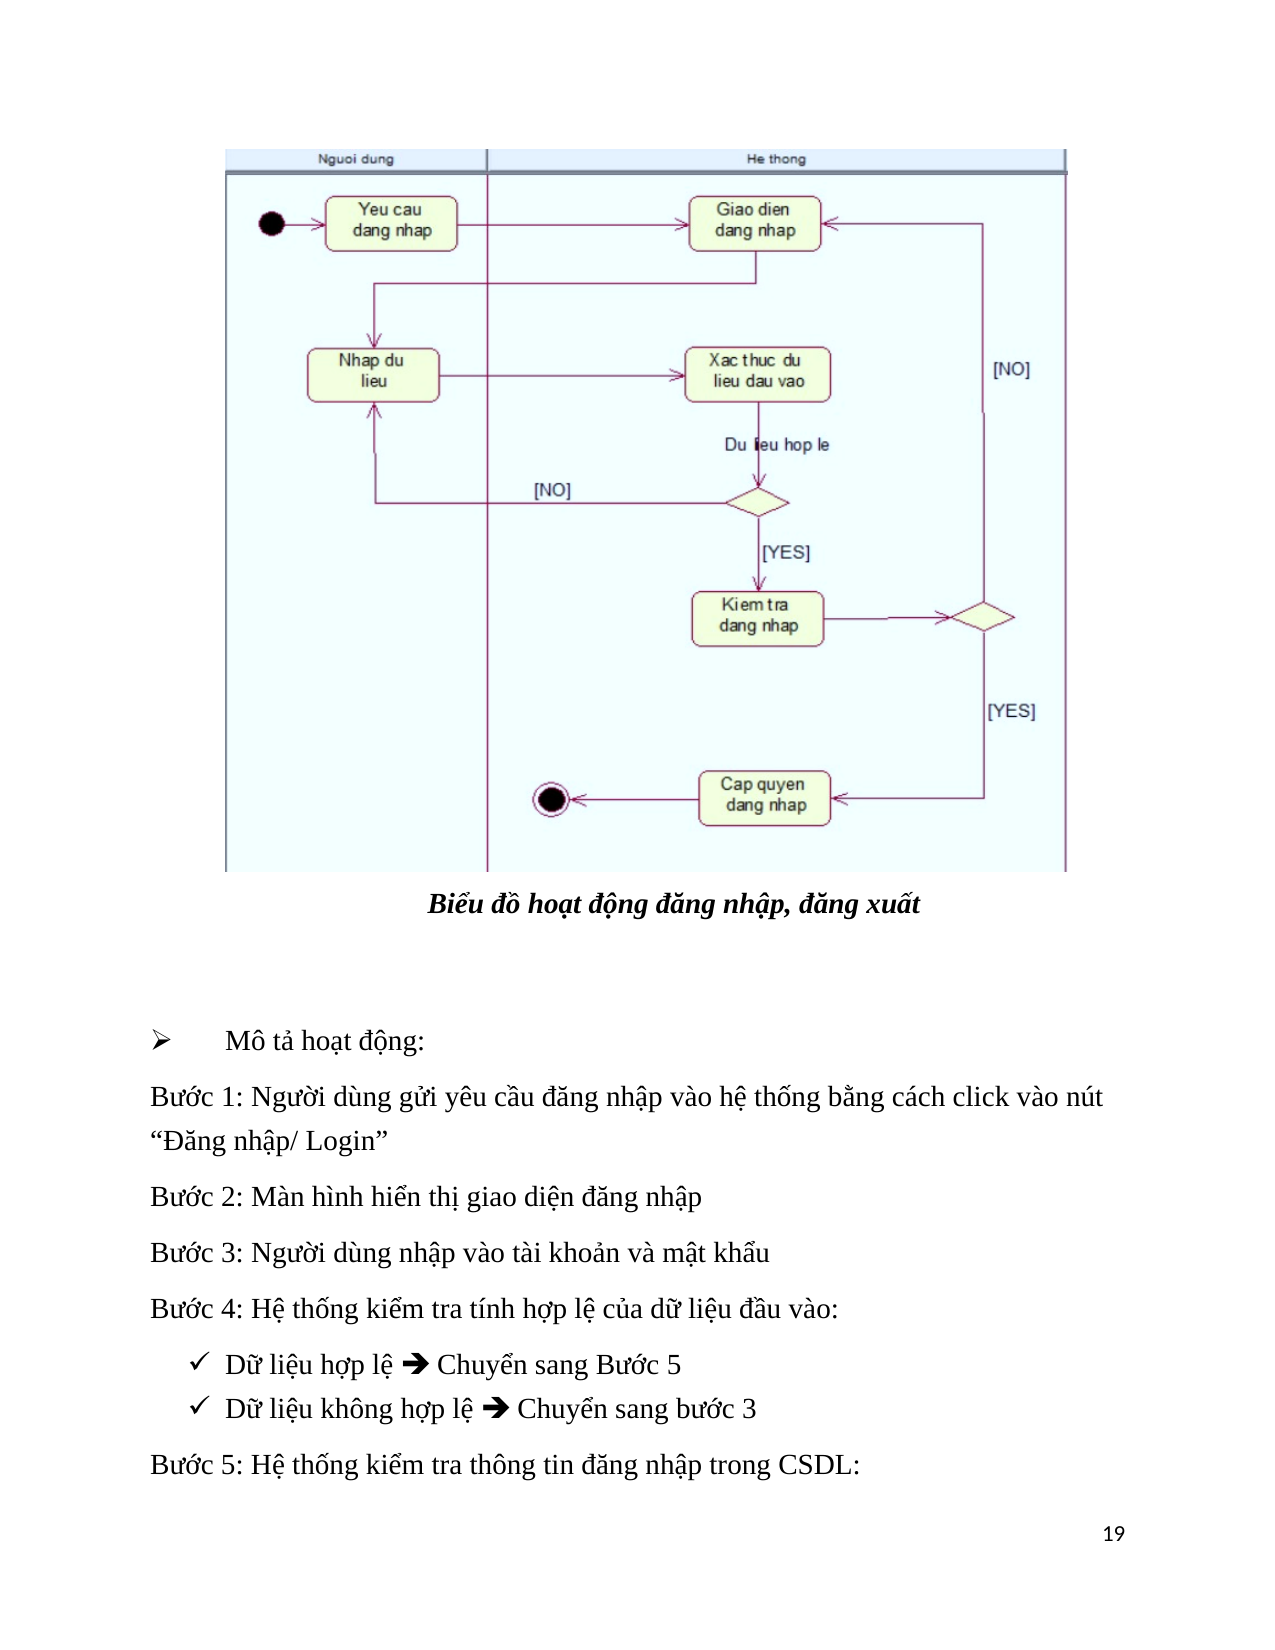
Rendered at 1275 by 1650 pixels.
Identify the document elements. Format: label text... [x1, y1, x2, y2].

list Dữ liệu không hợp lệ Chuyển sang bước 3 [187, 1391, 1125, 1424]
text Bước 5: Hệ thống kiểm tra thông tin đăng nhập trong CSDL: [150, 1447, 1125, 1481]
text Bước 4: Hệ thống kiểm tra tính hợp lệ của dữ liệu đầu vào: [150, 1291, 1125, 1325]
picture [225, 149, 1068, 872]
text Bước 2: Màn hình hiển thị giao diện đăng nhập [150, 1179, 1125, 1213]
list Mô tả hoạt động: [150, 1023, 1125, 1057]
list Biểu đồ hoạt động đăng nhập, đăng xuất [225, 886, 1125, 919]
list Dữ liệu hợp lệ Chuyển sang Bước 5 [187, 1347, 1125, 1381]
text Bước 3: Người dùng nhập vào tài khoản và mật khẩu [150, 1235, 1125, 1269]
text Bước 1: Người dùng gửi yêu cầu đăng nhập vào hệ thống bằng cách click vào nút “Đăng nhập/ Login” [150, 1079, 1125, 1157]
